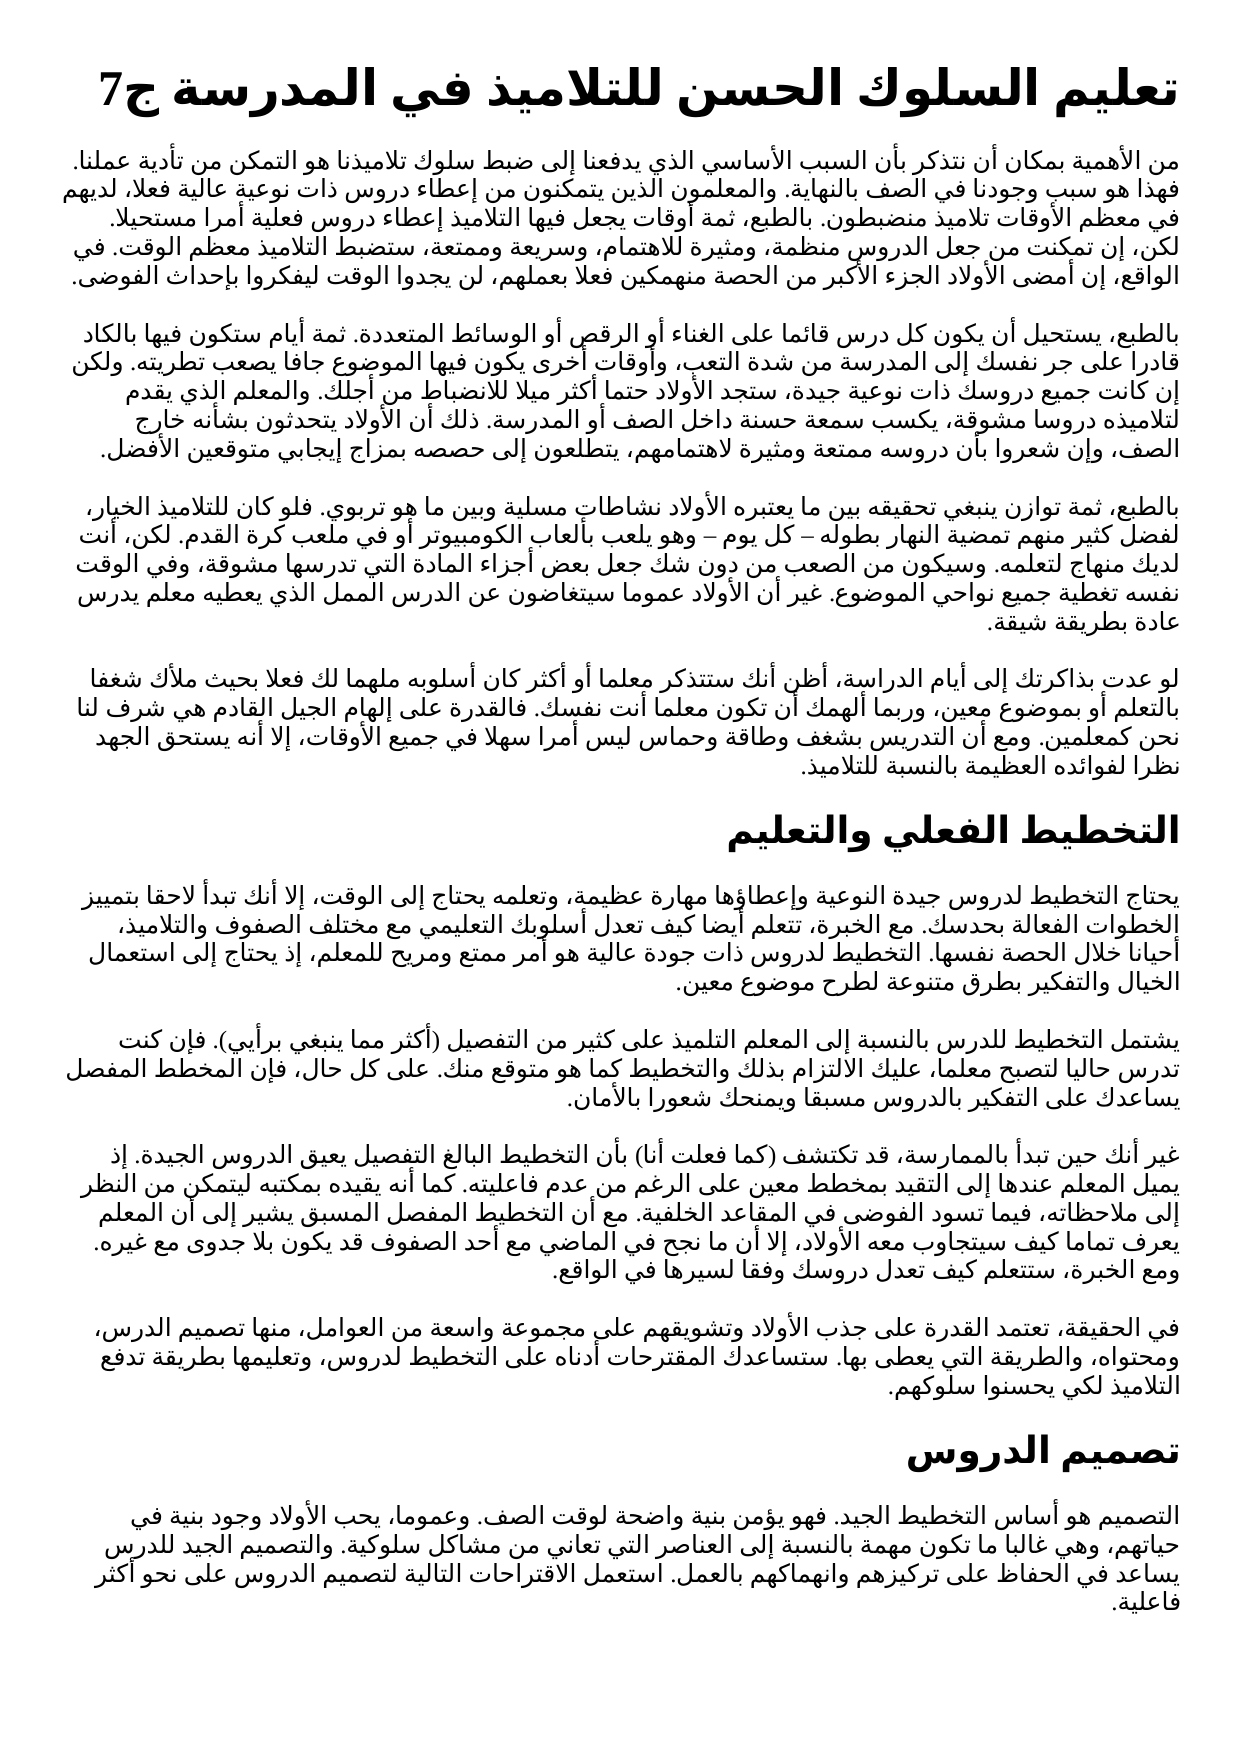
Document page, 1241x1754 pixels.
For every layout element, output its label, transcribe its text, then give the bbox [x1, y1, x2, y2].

text التخطيط الفعلي والتعليم [59, 809, 1181, 852]
text لو عدت بذاكرتك إلى أيام الدراسة، أظن أنك ستتذكر معلما أو أكثر كان أسلوبه ملهما لك فعلا بحيث ملأك شغفا بالتعلم أو بموضوع معين، وربما ألهمك أن تكون معلما أنت نفسك. فالقدرة على إلهام الجيل القادم هي شرف لنا نحن كمعلمين. ومع أن التدريس بشغف وطاقة وحماس ليس أمرا سهلا في جميع الأوقات، إلا أنه يستحق الجهد نظرا لفوائده العظيمة بالنسبة للتلاميذ. [59, 664, 1181, 779]
text تعليم السلوك الحسن للتلاميذ في المدرسة ج7 [59, 59, 1181, 117]
text من الأهمية بمكان أن نتذكر بأن السبب الأساسي الذي يدفعنا إلى ضبط سلوك تلاميذنا هو التمكن من تأدية عملنا. فهذا هو سبب وجودنا في الصف بالنهاية. والمعلمون الذين يتمكنون من إعطاء دروس ذات نوعية عالية فعلا، لديهم في معظم الأوقات تلاميذ منضبطون. بالطبع، ثمة أوقات يجعل فيها التلاميذ إعطاء دروس فعلية أمرا مستحيلا. لكن، إن تمكنت من جعل الدروس منظمة، ومثيرة للاهتمام، وسريعة وممتعة، ستضبط التلاميذ معظم الوقت. في الواقع، إن أمضى الأولاد الجزء الأكبر من الحصة منهمكين فعلا بعملهم، لن يجدوا الوقت ليفكروا بإحداث الفوضى. [59, 146, 1181, 289]
text يشتمل التخطيط للدرس بالنسبة إلى المعلم التلميذ على كثير من التفصيل (أكثر مما ينبغي برأيي). فإن كنت تدرس حاليا لتصبح معلما، عليك الالتزام بذلك والتخطيط كما هو متوقع منك. على كل حال، فإن المخطط المفصل يساعدك على التفكير بالدروس مسبقا ويمنحك شعورا بالأمان. [59, 1025, 1181, 1111]
text يحتاج التخطيط لدروس جيدة النوعية وإعطاؤها مهارة عظيمة، وتعلمه يحتاج إلى الوقت، إلا أنك تبدأ لاحقا بتمييز الخطوات الفعالة بحدسك. مع الخبرة، تتعلم أيضا كيف تعدل أسلوبك التعليمي مع مختلف الصفوف والتلاميذ، أحيانا خلال الحصة نفسها. التخطيط لدروس ذات جودة عالية هو أمر ممتع ومريح للمعلم، إذ يحتاج إلى استعمال الخيال والتفكير بطرق متنوعة لطرح موضوع معين. [59, 881, 1181, 996]
text بالطبع، ثمة توازن ينبغي تحقيقه بين ما يعتبره الأولاد نشاطات مسلية وبين ما هو تربوي. فلو كان للتلاميذ الخيار، لفضل كثير منهم تمضية النهار بطوله – كل يوم – وهو يلعب بألعاب الكومبيوتر أو في ملعب كرة القدم. لكن، أنت لديك منهاج لتعلمه. وسيكون من الصعب من دون شك جعل بعض أجزاء المادة التي تدرسها مشوقة، وفي الوقت نفسه تغطية جميع نواحي الموضوع. غير أن الأولاد عموما سيتغاضون عن الدرس الممل الذي يعطيه معلم يدرس عادة بطريقة شيقة. [59, 492, 1181, 635]
text غير أنك حين تبدأ بالممارسة، قد تكتشف (كما فعلت أنا) بأن التخطيط البالغ التفصيل يعيق الدروس الجيدة. إذ يميل المعلم عندها إلى التقيد بمخطط معين على الرغم من عدم فاعليته. كما أنه يقيده بمكتبه ليتمكن من النظر إلى ملاحظاته، فيما تسود الفوضى في المقاعد الخلفية. مع أن التخطيط المفصل المسبق يشير إلى أن المعلم يعرف تماما كيف سيتجاوب معه الأولاد، إلا أن ما نجح في الماضي مع أحد الصفوف قد يكون بلا جدوى مع غيره. ومع الخبرة، ستتعلم كيف تعدل دروسك وفقا لسيرها في الواقع. [59, 1141, 1181, 1284]
text التصميم هو أساس التخطيط الجيد. فهو يؤمن بنية واضحة لوقت الصف. وعموما، يحب الأولاد وجود بنية في حياتهم، وهي غالبا ما تكون مهمة بالنسبة إلى العناصر التي تعاني من مشاكل سلوكية. والتصميم الجيد للدرس يساعد في الحفاظ على تركيزهم وانهماكهم بالعمل. استعمل الاقتراحات التالية لتصميم الدروس على نحو أكثر فاعلية. [59, 1501, 1181, 1616]
text بالطبع، يستحيل أن يكون كل درس قائما على الغناء أو الرقص أو الوسائط المتعددة. ثمة أيام ستكون فيها بالكاد قادرا على جر نفسك إلى المدرسة من شدة التعب، وأوقات أخرى يكون فيها الموضوع جافا يصعب تطريته. ولكن إن كانت جميع دروسك ذات نوعية جيدة، ستجد الأولاد حتما أكثر ميلا للانضباط من أجلك. والمعلم الذي يقدم لتلاميذه دروسا مشوقة، يكسب سمعة حسنة داخل الصف أو المدرسة. ذلك أن الأولاد يتحدثون بشأنه خارج الصف، وإن شعروا بأن دروسه ممتعة ومثيرة لاهتمامهم، يتطلعون إلى حصصه بمزاج إيجابي متوقعين الأفضل. [59, 319, 1181, 462]
text تصميم الدروس [59, 1429, 1181, 1472]
text في الحقيقة، تعتمد القدرة على جذب الأولاد وتشويقهم على مجموعة واسعة من العوامل، منها تصميم الدرس، ومحتواه، والطريقة التي يعطى بها. ستساعدك المقترحات أدناه على التخطيط لدروس، وتعليمها بطريقة تدفع التلاميذ لكي يحسنوا سلوكهم. [59, 1313, 1181, 1400]
